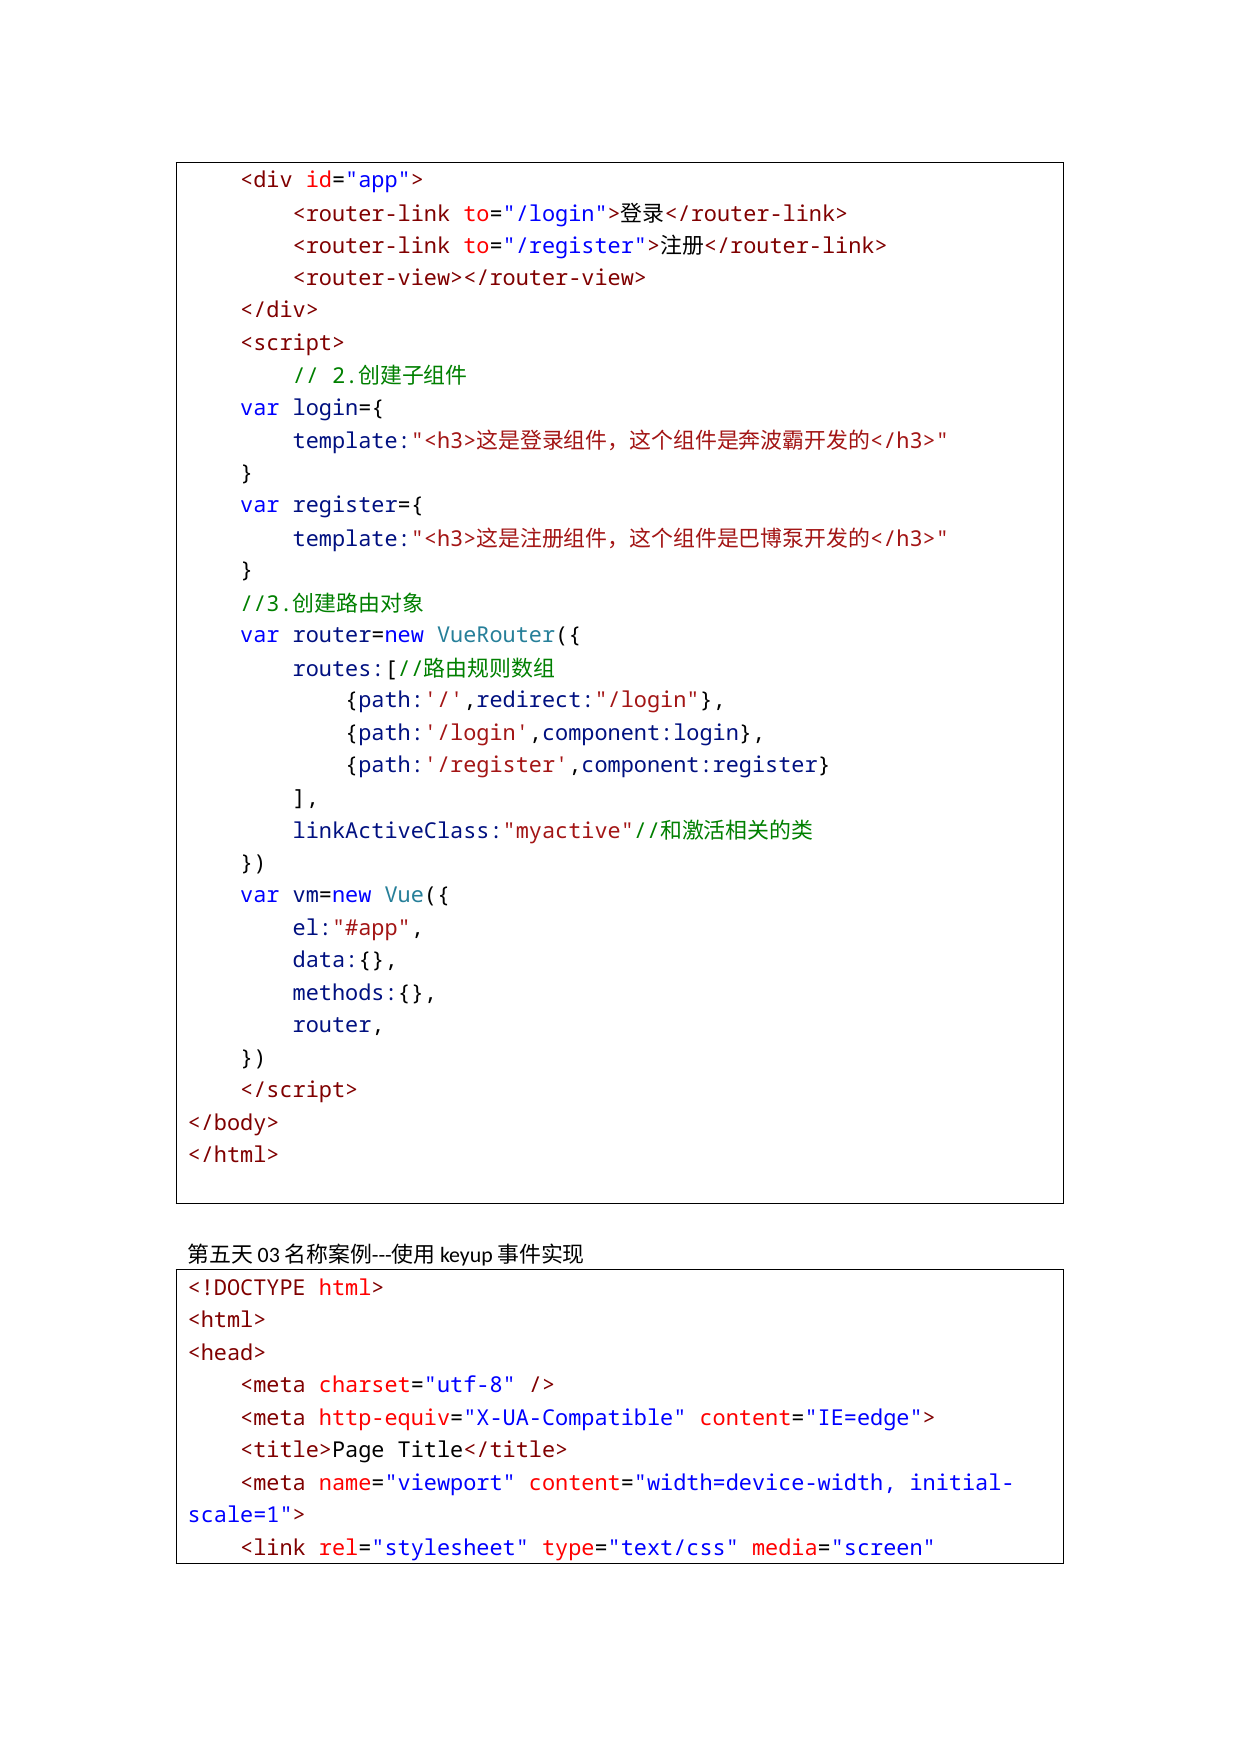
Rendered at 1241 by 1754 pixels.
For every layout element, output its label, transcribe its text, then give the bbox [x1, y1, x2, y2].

text 第五天03名称案例---使用keyup事件实现 [187, 1237, 1053, 1269]
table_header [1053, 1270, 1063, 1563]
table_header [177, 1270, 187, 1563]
